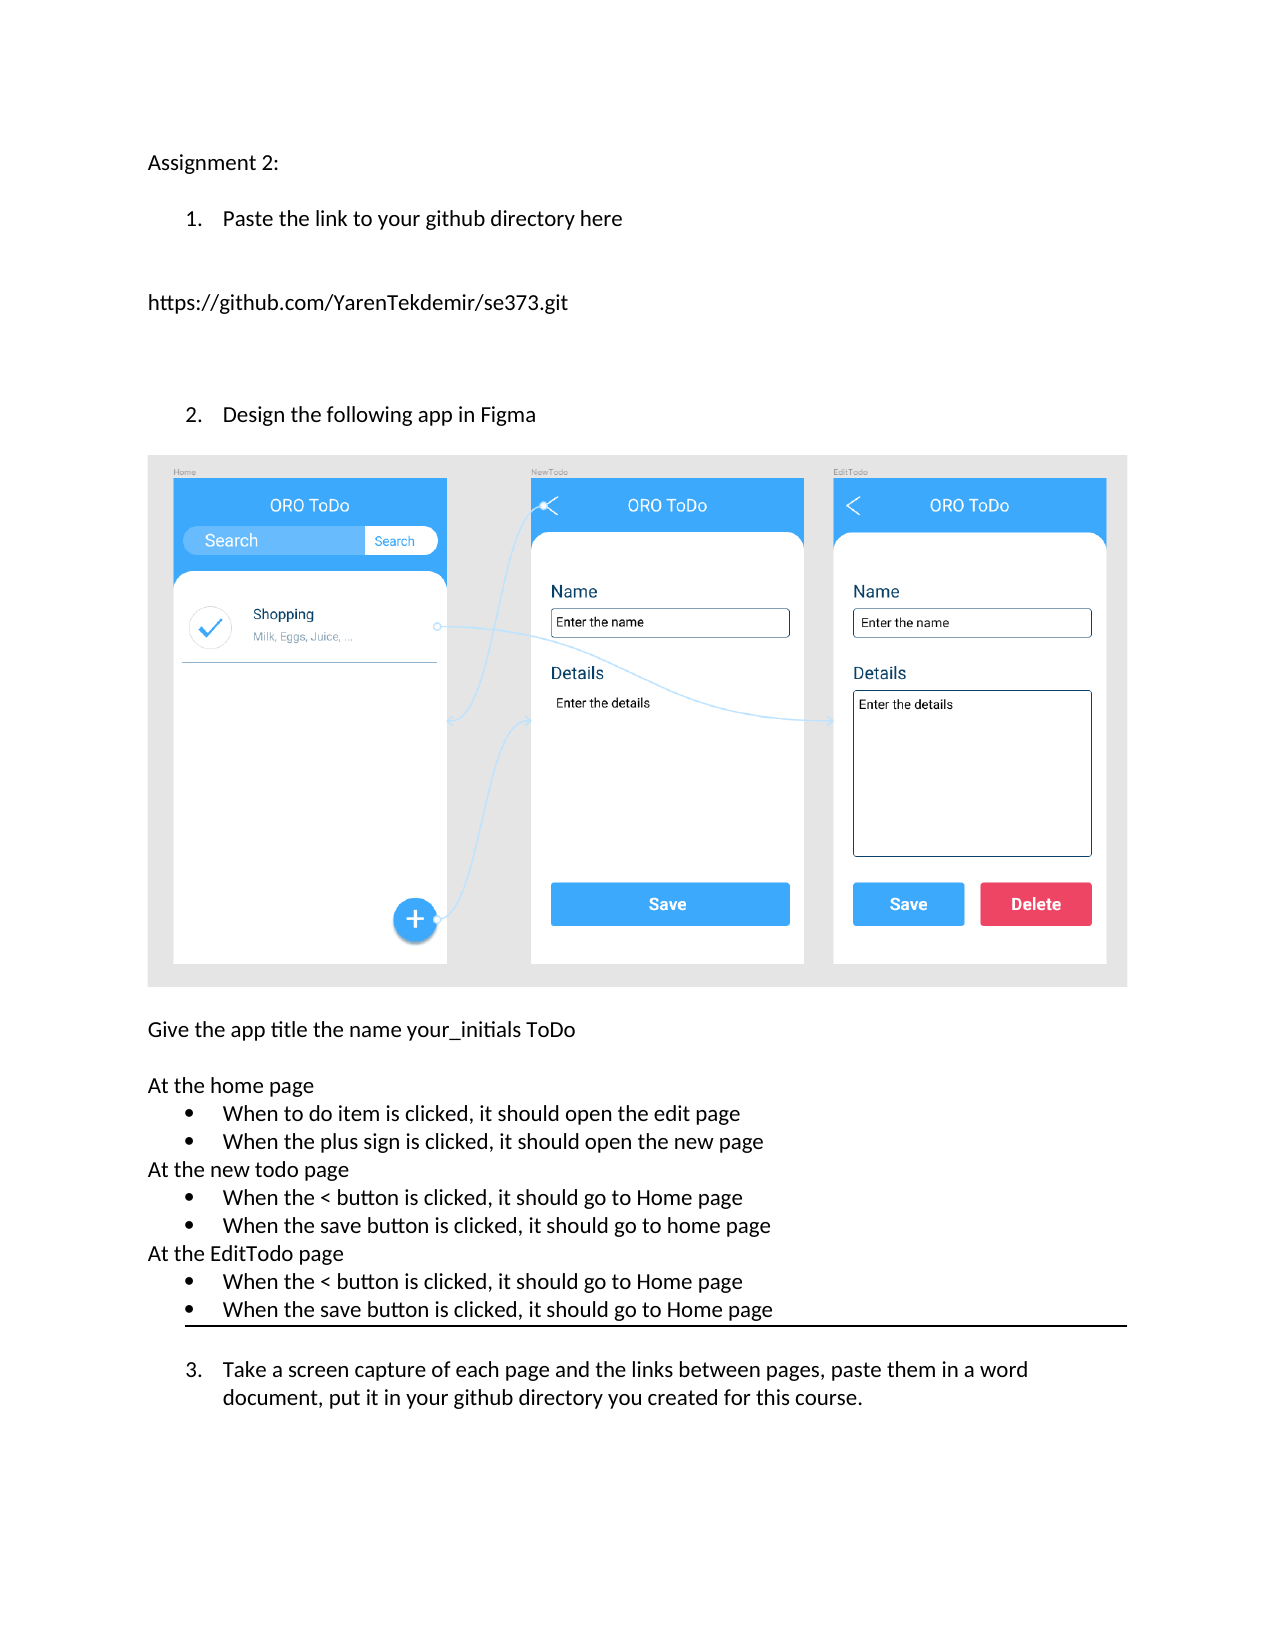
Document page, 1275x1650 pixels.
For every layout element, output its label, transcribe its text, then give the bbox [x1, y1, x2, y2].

list When to do item is clicked, it should open the edit page [185, 1099, 1127, 1127]
list When the save button is clicked, it should go to Home page [185, 1295, 1127, 1325]
text At the new todo page [148, 1155, 1127, 1183]
list Take a screen capture of each page and the links between pages, paste them in a word document, put it in your github directory you created for this course. [185, 1355, 1127, 1411]
list Paste the link to your github directory here [185, 204, 1127, 232]
list Design the following app in Figma [185, 400, 1127, 428]
text https://github.com/YarenTekdemir/se373.git [148, 288, 1127, 316]
list When the plus sign is clicked, it should open the new page [185, 1127, 1127, 1155]
list When the save button is clicked, it should go to home page [185, 1211, 1127, 1239]
text At the EditTodo page [148, 1239, 1127, 1267]
text At the home page [148, 1071, 1127, 1099]
picture [147, 455, 1128, 987]
text Assignment 2: [148, 148, 1127, 176]
list When the < button is clicked, it should go to Home page [185, 1183, 1127, 1211]
text Give the app title the name your_initials ToDo [148, 1015, 1127, 1043]
list When the < button is clicked, it should go to Home page [185, 1267, 1127, 1295]
